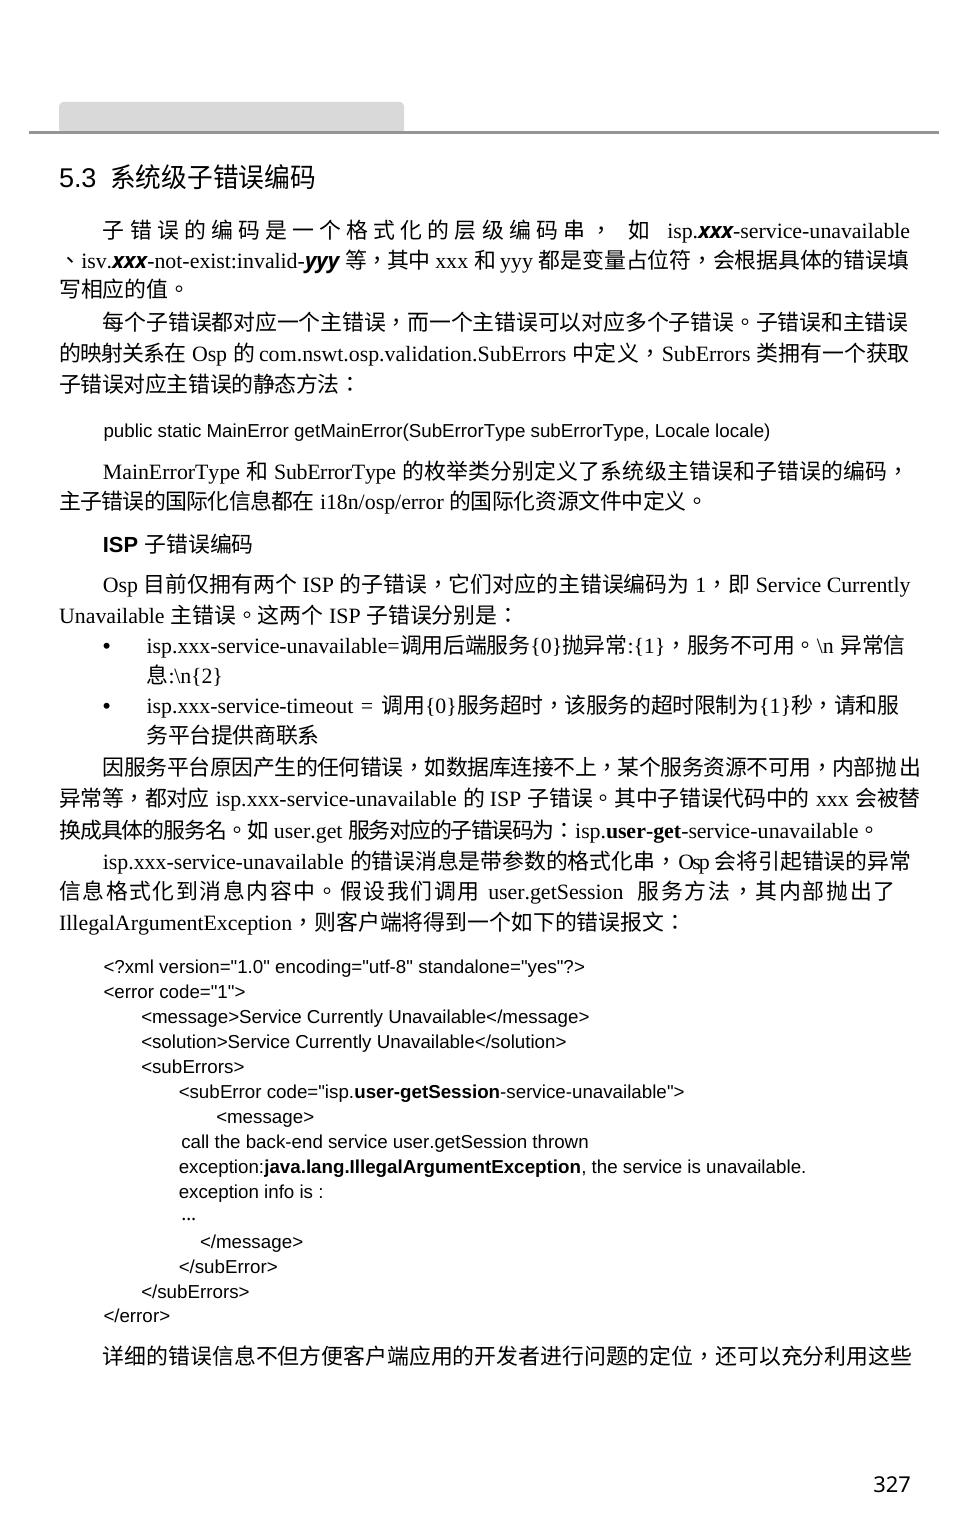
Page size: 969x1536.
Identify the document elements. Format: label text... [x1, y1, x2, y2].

text <solution>Service Currently Unavailable</solution> [141, 1031, 952, 1053]
subtitle 系统级子错误编码 [59, 158, 952, 195]
text 因服务平台原因产生的任何错误，如数据库连接不上，某个服务资源不可用，内部抛出异常等，都对应 isp.xxx-service-unavailable 的 ISP 子错误。其中子错误代码中的 xxx 会被替换成具体的服务名。如user.get 服务对应的子错误码为：isp.user-get-service-unavailable。 [59, 752, 921, 844]
text 子错误的编码是一个格式化的层级编码串， 如 isp.xxx-service-unavailable 、isv.xxx-not-exist:invalid-yyy 等，其中 xxx 和 yyy 都是变量占位符，会根据具体的错误填写相应的值。 [59, 215, 910, 304]
text <error code="1"> [103, 981, 952, 1003]
text ISP 子错误编码 [103, 529, 952, 559]
text isp.xxx-service-unavailable 的错误消息是带参数的格式化串，Osp 会将引起错误的异常信息格式化到消息内容中。假设我们调用 user.getSession 服务方法，其内部抛出了 [59, 846, 912, 906]
text </message> [200, 1231, 952, 1252]
text … [181, 1205, 952, 1224]
text <message>Service Currently Unavailable</message> [141, 1006, 952, 1028]
text </subErrors> [141, 1281, 952, 1302]
text </error> [103, 1305, 952, 1327]
text </subError> [178, 1256, 952, 1277]
text call the back-end service user.getSession thrown exception:java.lang.IllegalArgumentException, the service is unavailable. exception info is : [178, 1131, 823, 1202]
text Osp 目前仅拥有两个 ISP 的子错误，它们对应的主错误编码为 1，即 Service Currently [103, 569, 952, 599]
text IllegalArgumentException，则客户端将得到一个如下的错误报文： [59, 907, 952, 936]
text public static MainError getMainError(SubErrorType subErrorType, Locale locale) [103, 420, 952, 442]
list isp.xxx-service-unavailable=调用后端服务{0}抛异常:{1}，服务不可用。\n 异常信息:\n{2} [103, 630, 910, 690]
text 每个子错误都对应一个主错误，而一个主错误可以对应多个子错误。子错误和主错误的映射关系在 Osp 的 com.nswt.osp.validation.SubErrors 中定义，SubErrors 类拥有一个获取子错误对应主错误的静态方法： [59, 306, 910, 399]
text <?xml version="1.0" encoding="utf-8" standalone="yes"?> [103, 956, 952, 978]
text <subErrors> [141, 1056, 952, 1078]
text <message> [216, 1106, 952, 1127]
text Unavailable 主错误。这两个 ISP 子错误分别是： [59, 600, 952, 629]
text 详细的错误信息不但方便客户端应用的开发者进行问题的定位，还可以充分利用这些 [103, 1341, 952, 1371]
text <subError code="isp.user-getSession-service-unavailable"> [178, 1081, 952, 1102]
text MainErrorType 和 SubErrorType 的枚举类分别定义了系统级主错误和子错误的编码， 主子错误的国际化信息都在 i18n/osp/error 的国际化资源文件中定义。 [59, 456, 910, 516]
list isp.xxx-service-timeout = 调用{0}服务超时，该服务的超时限制为{1}秒，请和服务平台提供商联系 [103, 690, 910, 750]
